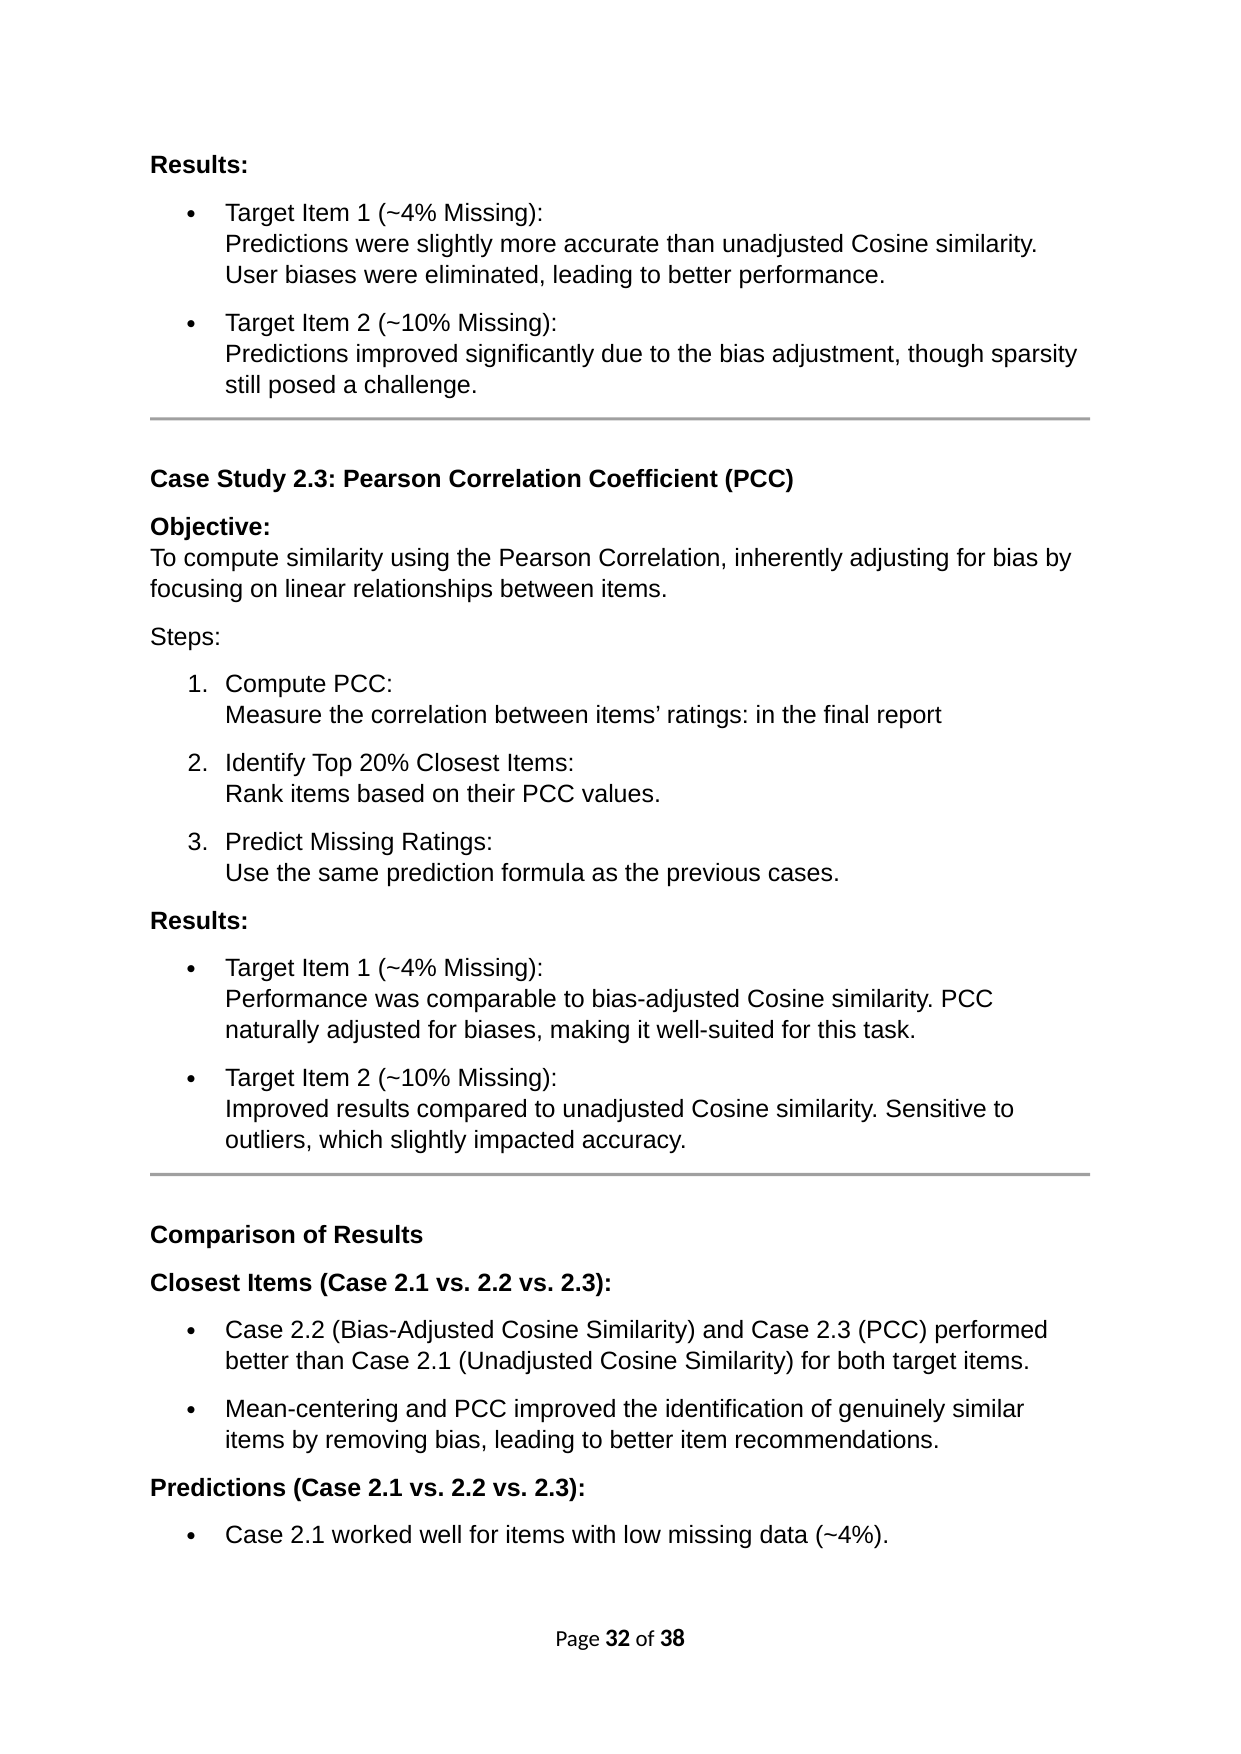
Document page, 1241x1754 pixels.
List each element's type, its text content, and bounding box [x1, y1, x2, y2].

text Objective: To compute similarity using the Pearson Correlation, inherently adjusting for bias by focusing on linear relationships between items. [150, 512, 1090, 603]
text Steps: [150, 622, 1090, 650]
text Results: [150, 906, 1090, 934]
list Target Item 2 (~10% Missing): Predictions improved significantly due to the bias adjustment, though sparsity still posed a challenge. [187, 307, 1090, 398]
text Closest Items (Case 2.1 vs. 2.2 vs. 2.3): [150, 1267, 1090, 1296]
list Case 2.2 (Bias-Adjusted Cosine Similarity) and Case 2.3 (PCC) performed better than Case 2.1 (Unadjusted Cosine Similarity) for both target items. [187, 1315, 1090, 1375]
list Case 2.1 worked well for items with low missing data (~4%). [187, 1520, 1090, 1549]
list Target Item 2 (~10% Missing): Improved results compared to unadjusted Cosine similarity. Sensitive to outliers, which slightly impacted accuracy. [187, 1063, 1090, 1154]
text Case Study 2.3: Pearson Correlation Coefficient (PCC) [150, 464, 1090, 493]
list Predict Missing Ratings: Use the same prediction formula as the previous cases. [187, 827, 1090, 887]
text Comparison of Results [150, 1220, 1090, 1248]
text Results: [150, 150, 1090, 179]
list Target Item 1 (~4% Missing): Performance was comparable to bias-adjusted Cosine similarity. PCC naturally adjusted for biases, making it well-suited for this task. [187, 953, 1090, 1044]
list Identify Top 20% Closest Items: Rank items based on their PCC values. [187, 748, 1090, 808]
list Mean-centering and PCC improved the identification of genuinely similar items by removing bias, leading to better item recommendations. [187, 1394, 1090, 1454]
list Target Item 1 (~4% Missing): Predictions were slightly more accurate than unadjusted Cosine similarity. User biases were eliminated, leading to better performance. [187, 198, 1090, 288]
list Compute PCC: Measure the correlation between items’ ratings: in the final report [187, 669, 1090, 729]
text Predictions (Case 2.1 vs. 2.2 vs. 2.3): [150, 1473, 1090, 1501]
